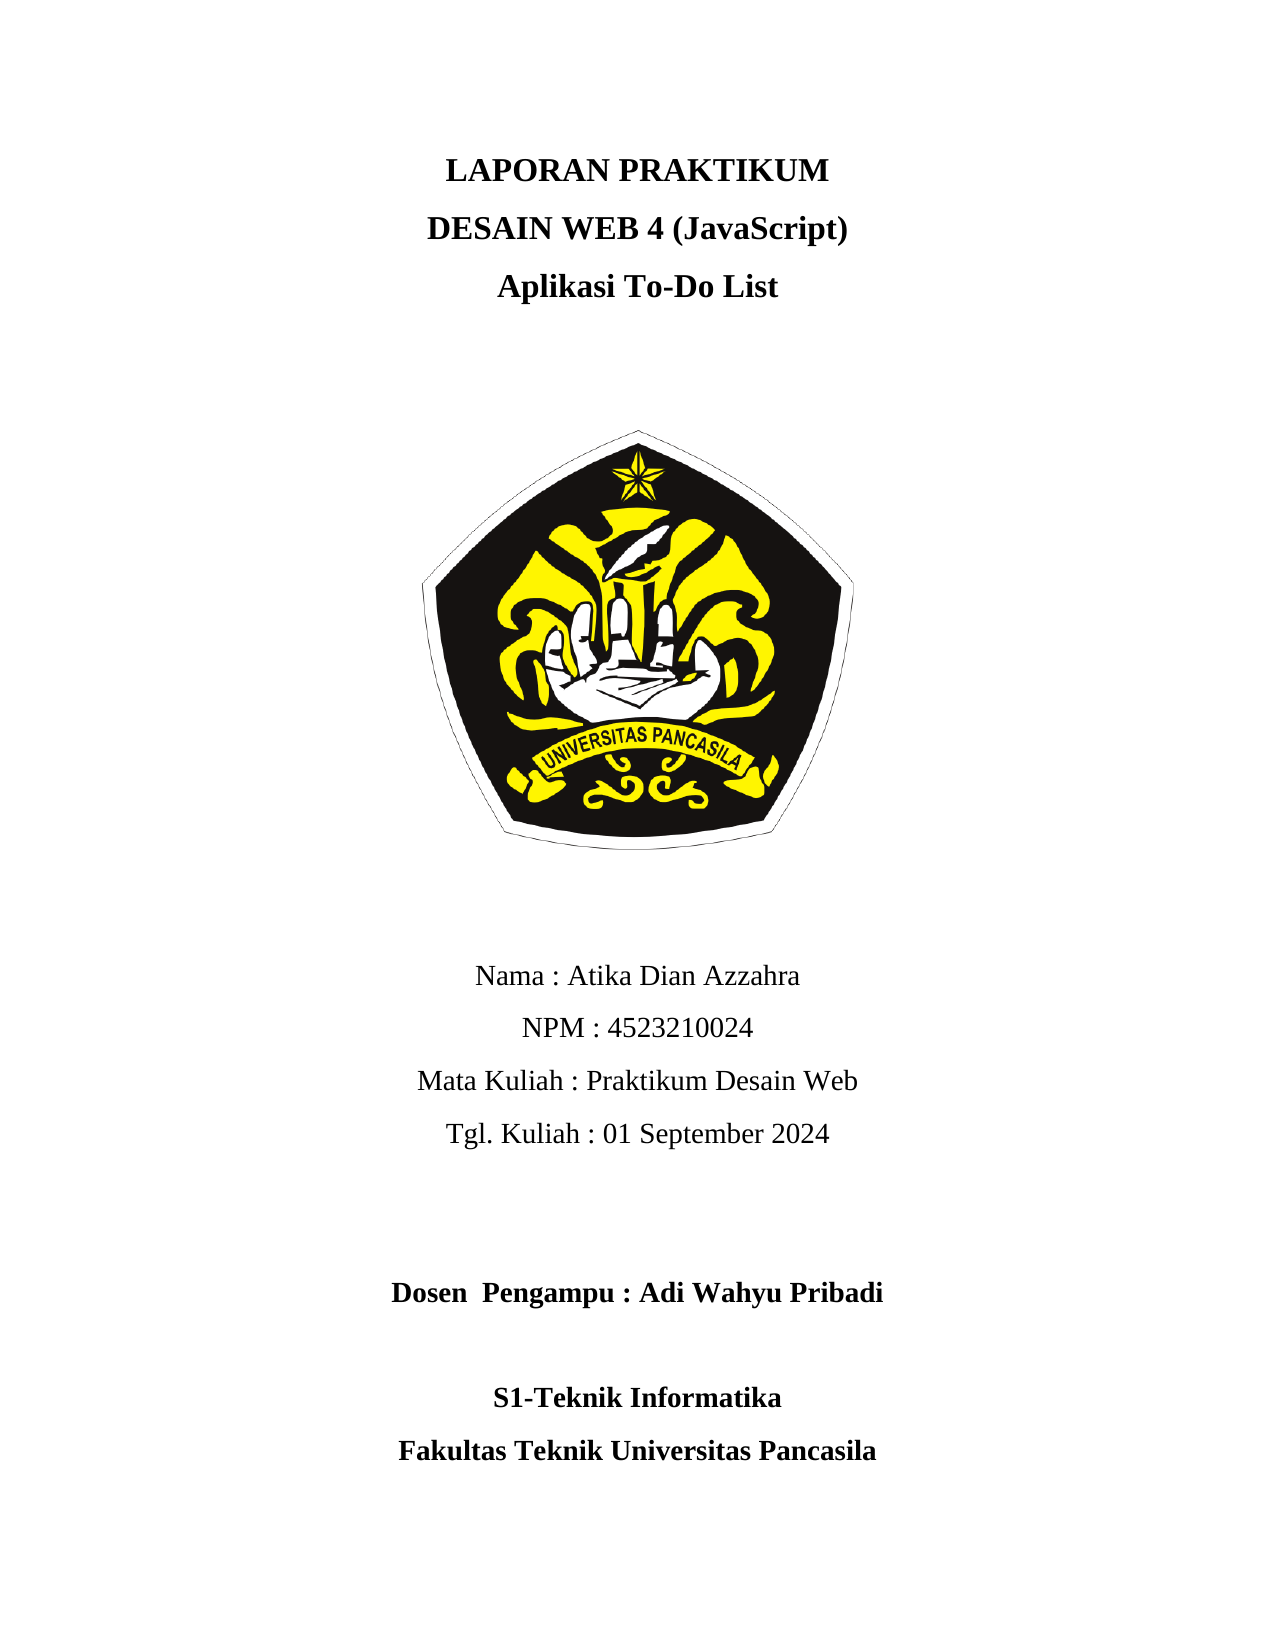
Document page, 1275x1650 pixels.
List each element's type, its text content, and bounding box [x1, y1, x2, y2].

text Mata Kuliah : Praktikum Desain Web [150, 1063, 1125, 1097]
text Tgl. Kuliah : 01 September 2024 [150, 1116, 1125, 1150]
text Fakultas Teknik Universitas Pancasila [150, 1433, 1125, 1467]
text DESAIN WEB 4 (JavaScript) [150, 208, 1125, 246]
text Aplikasi To-Do List [150, 266, 1125, 304]
text NPM : 4523210024 [150, 1011, 1125, 1044]
text Nama : Atika Dian Azzahra [150, 958, 1125, 991]
picture [421, 430, 854, 850]
text Dosen Pengampu : Adi Wahyu Pribadi [150, 1275, 1125, 1308]
text S1-Teknik Informatika [150, 1380, 1125, 1414]
text LAPORAN PRAKTIKUM [150, 150, 1125, 188]
